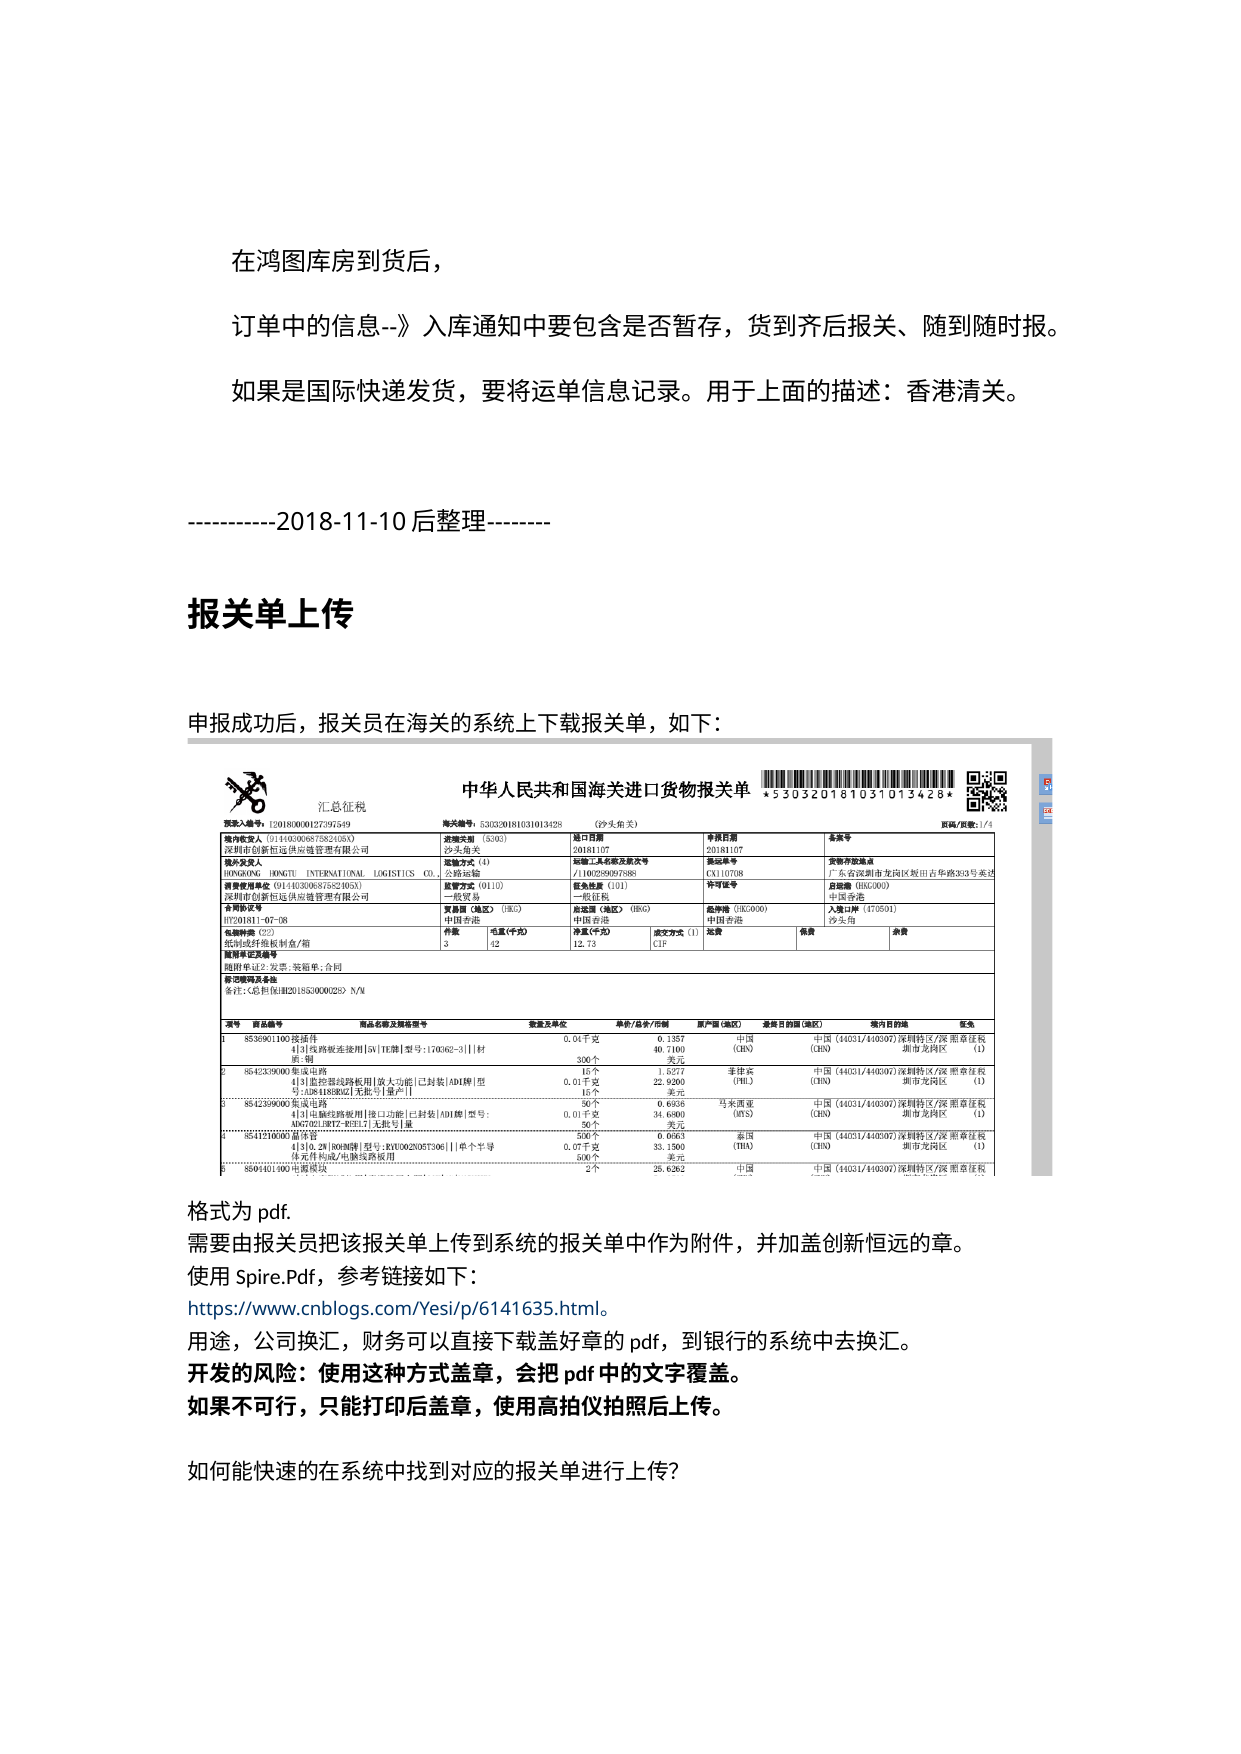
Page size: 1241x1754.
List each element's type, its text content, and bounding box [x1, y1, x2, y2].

text 申报成功后，报关员在海关的系统上下载报关单，如下： [187, 706, 1053, 738]
text 订单中的信息--》入库通知中要包含是否暂存，货到齐后报关、随到随时报。 [187, 292, 1053, 357]
text 如果不可行，只能打印后盖章，使用高拍仪拍照后上传。 [187, 1388, 1053, 1421]
text 用途，公司换汇，财务可以直接下载盖好章的pdf，到银行的系统中去换汇。 [187, 1323, 1053, 1356]
text -----------2018-11-10后整理-------- [187, 422, 1053, 552]
picture [187, 738, 1053, 1176]
text 使用Spire.Pdf，参考链接如下： [187, 1258, 1053, 1291]
text 如果是国际快递发货，要将运单信息记录。用于上面的描述：香港清关。 [187, 357, 1053, 422]
text https://www.cnblogs.com/Yesi/p/6141635.html。 [187, 1291, 1053, 1323]
text 如何能快速的在系统中找到对应的报关单进行上传？ [187, 1453, 1053, 1486]
subtitle 报关单上传 [187, 579, 1053, 644]
text 格式为pdf. [187, 1193, 1053, 1226]
text 需要由报关员把该报关单上传到系统的报关单中作为附件，并加盖创新恒远的章。 [187, 1226, 1053, 1258]
text 开发的风险：使用这种方式盖章，会把pdf中的文字覆盖。 [187, 1356, 1053, 1388]
text 在鸿图库房到货后， [187, 227, 1053, 292]
